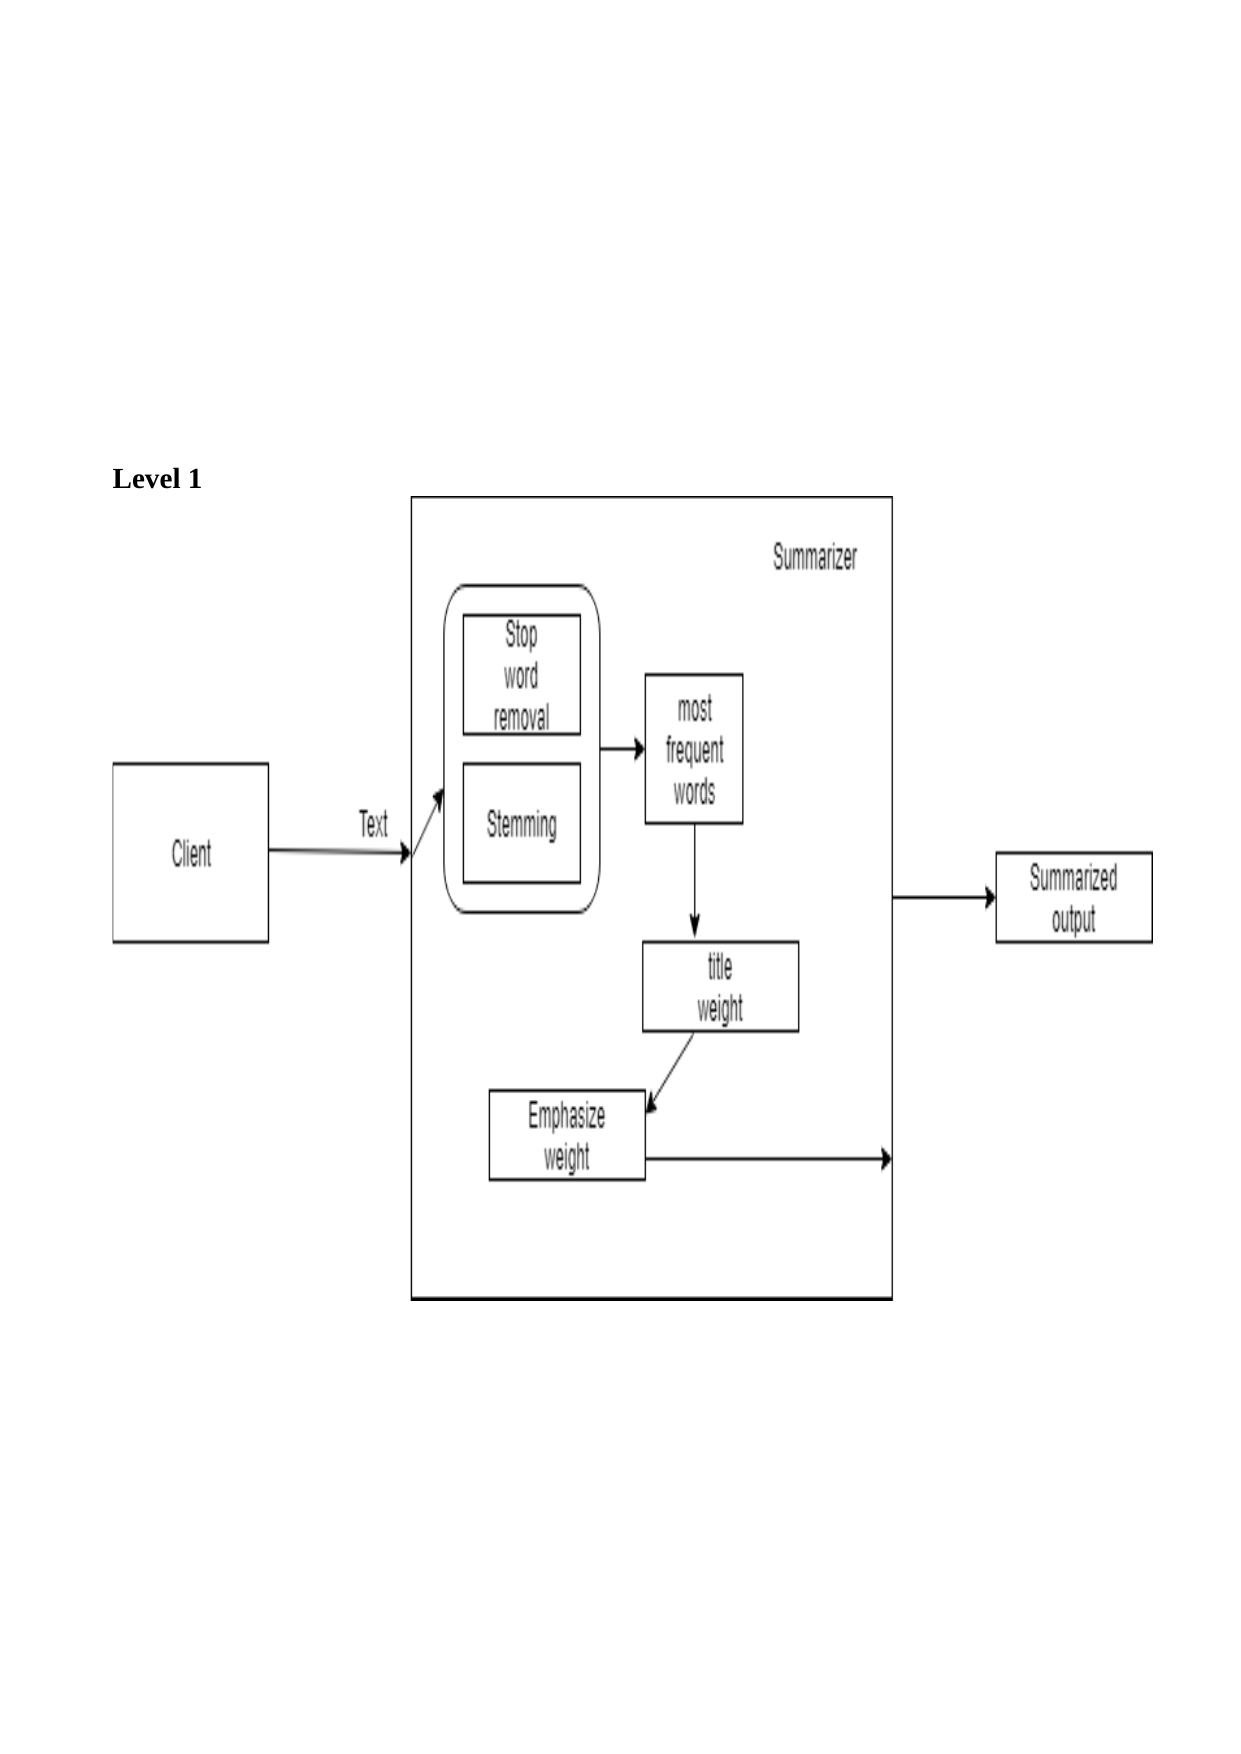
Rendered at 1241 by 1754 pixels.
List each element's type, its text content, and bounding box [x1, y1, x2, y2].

text Level 1 [112, 461, 1128, 496]
picture [112, 496, 1153, 1301]
